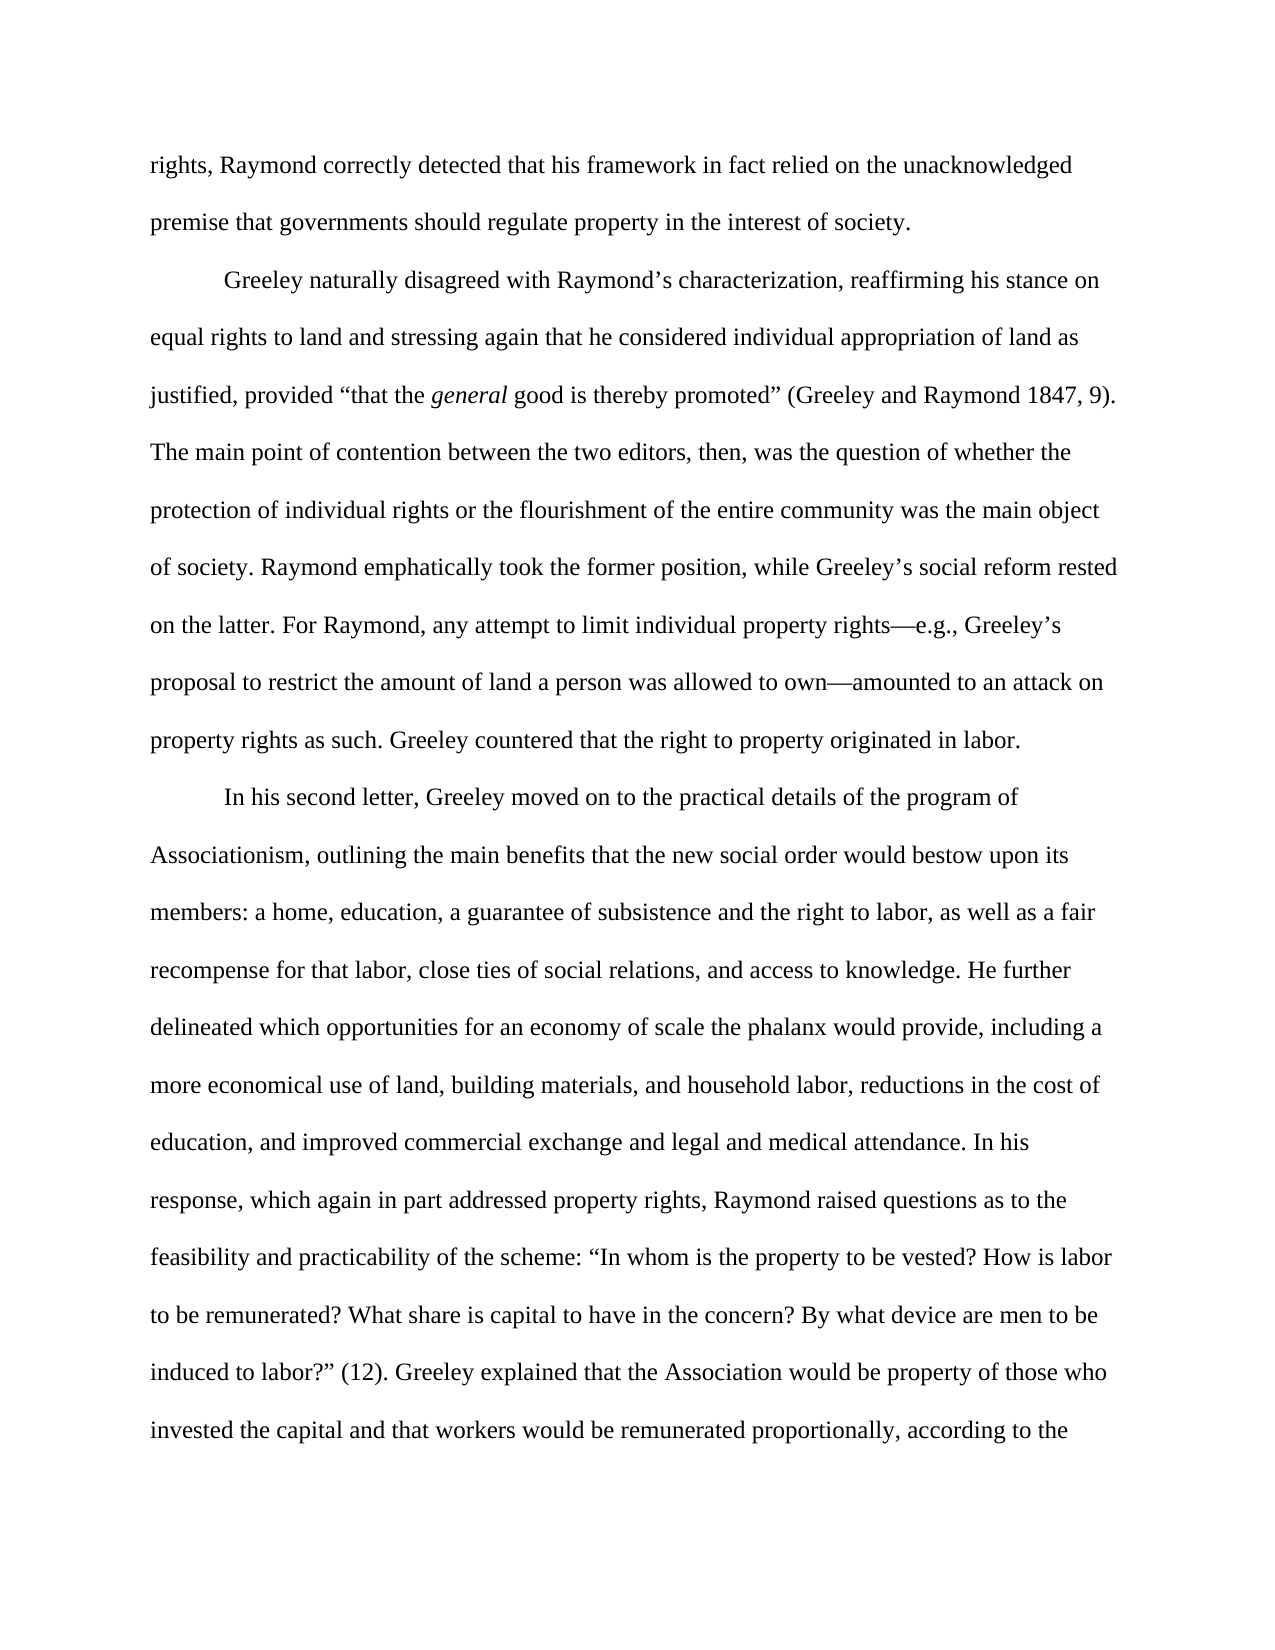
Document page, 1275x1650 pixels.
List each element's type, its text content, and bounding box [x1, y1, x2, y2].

text Greeley naturally disagreed with Raymond’s characterization, reaffirming his stance on equal rights to land and stressing again that he considered individual appropriation of land as justified, provided “that the general good is thereby promoted” (Greeley and Raymond 1847, 9). The main point of contention between the two editors, then, was the question of whether the protection of individual rights or the flourishment of the entire community was the main object of society. Raymond emphatically took the former position, while Greeley’s social reform rested on the latter. For Raymond, any attempt to limit individual property rights—e.g., Greeley’s proposal to restrict the amount of land a person was allowed to own—amounted to an attack on property rights as such. Greeley countered that the right to property originated in labor. [150, 265, 1125, 754]
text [150, 782, 1125, 1444]
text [150, 150, 1125, 236]
